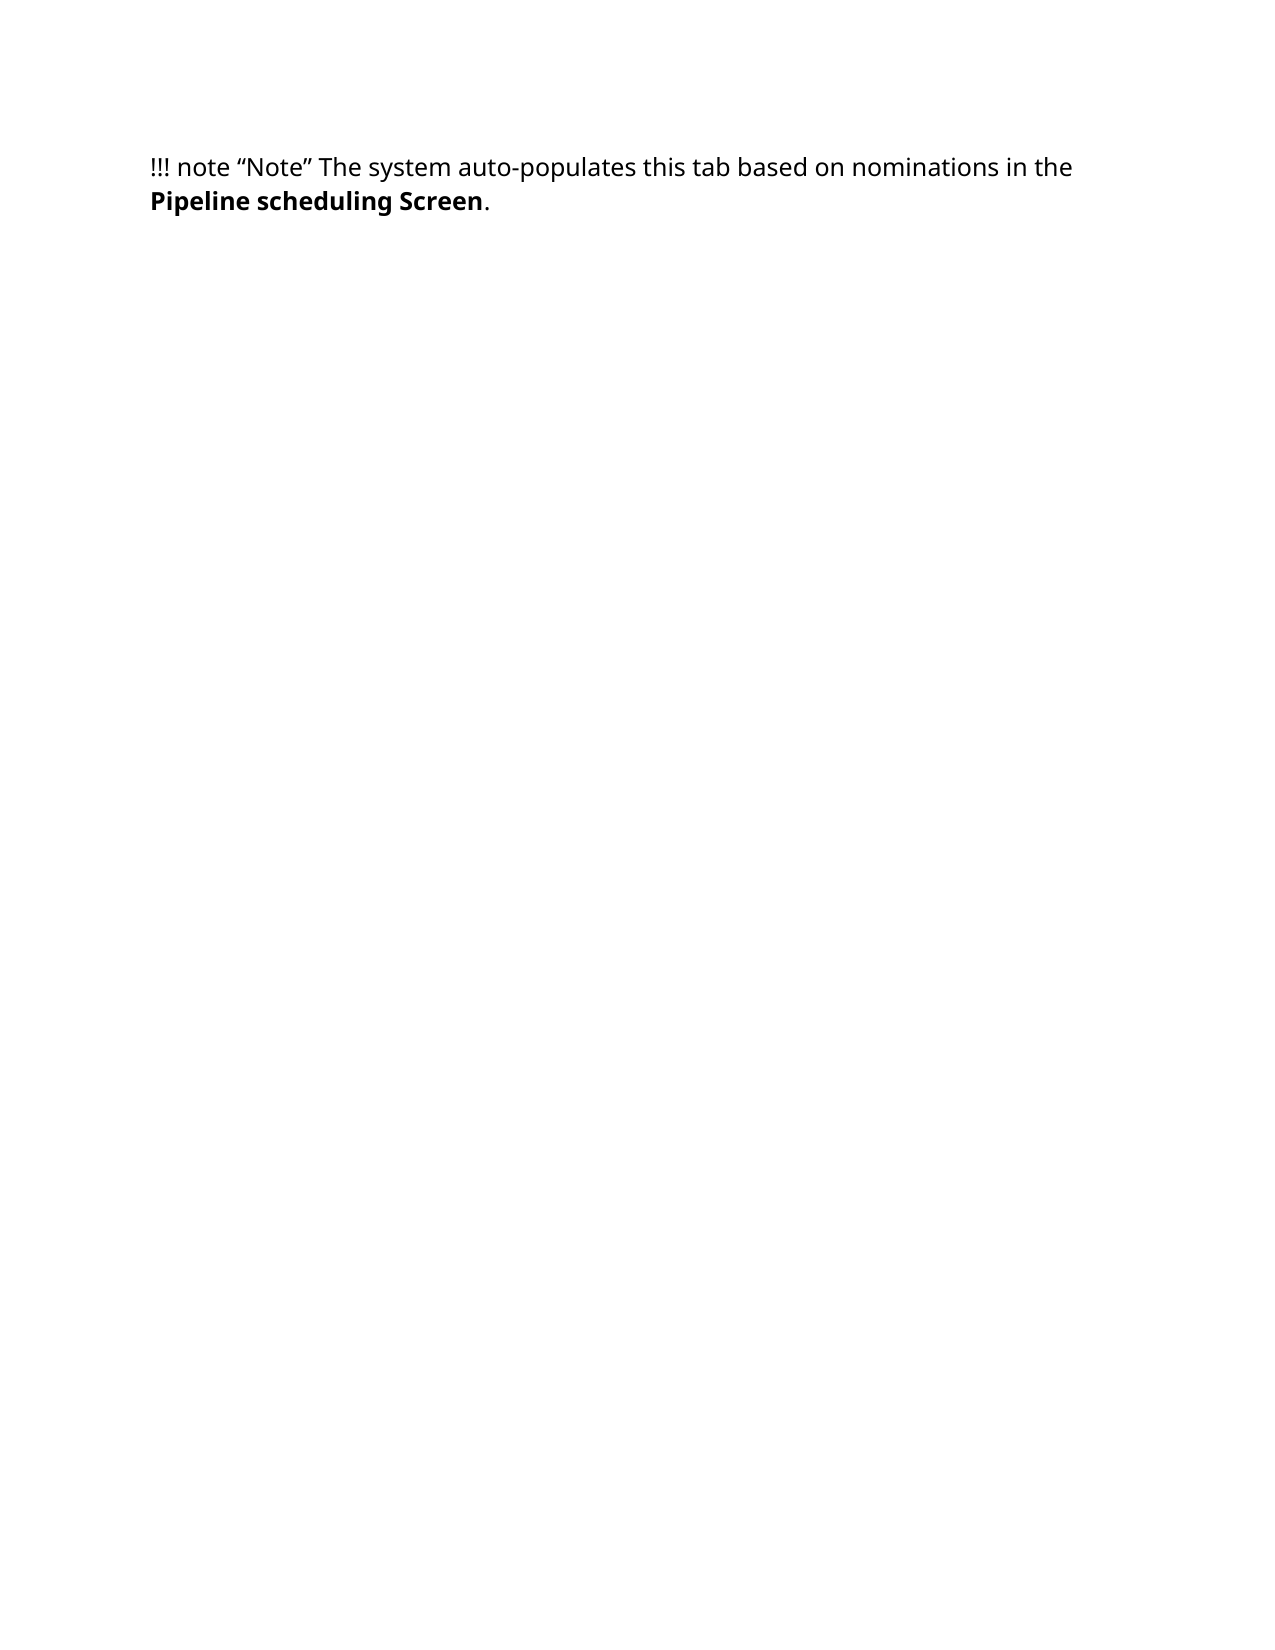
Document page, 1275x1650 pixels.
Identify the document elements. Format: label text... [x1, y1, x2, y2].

text !!! note “Note” The system auto-populates this tab based on nominations in the Pipeline scheduling Screen. [150, 150, 1125, 218]
